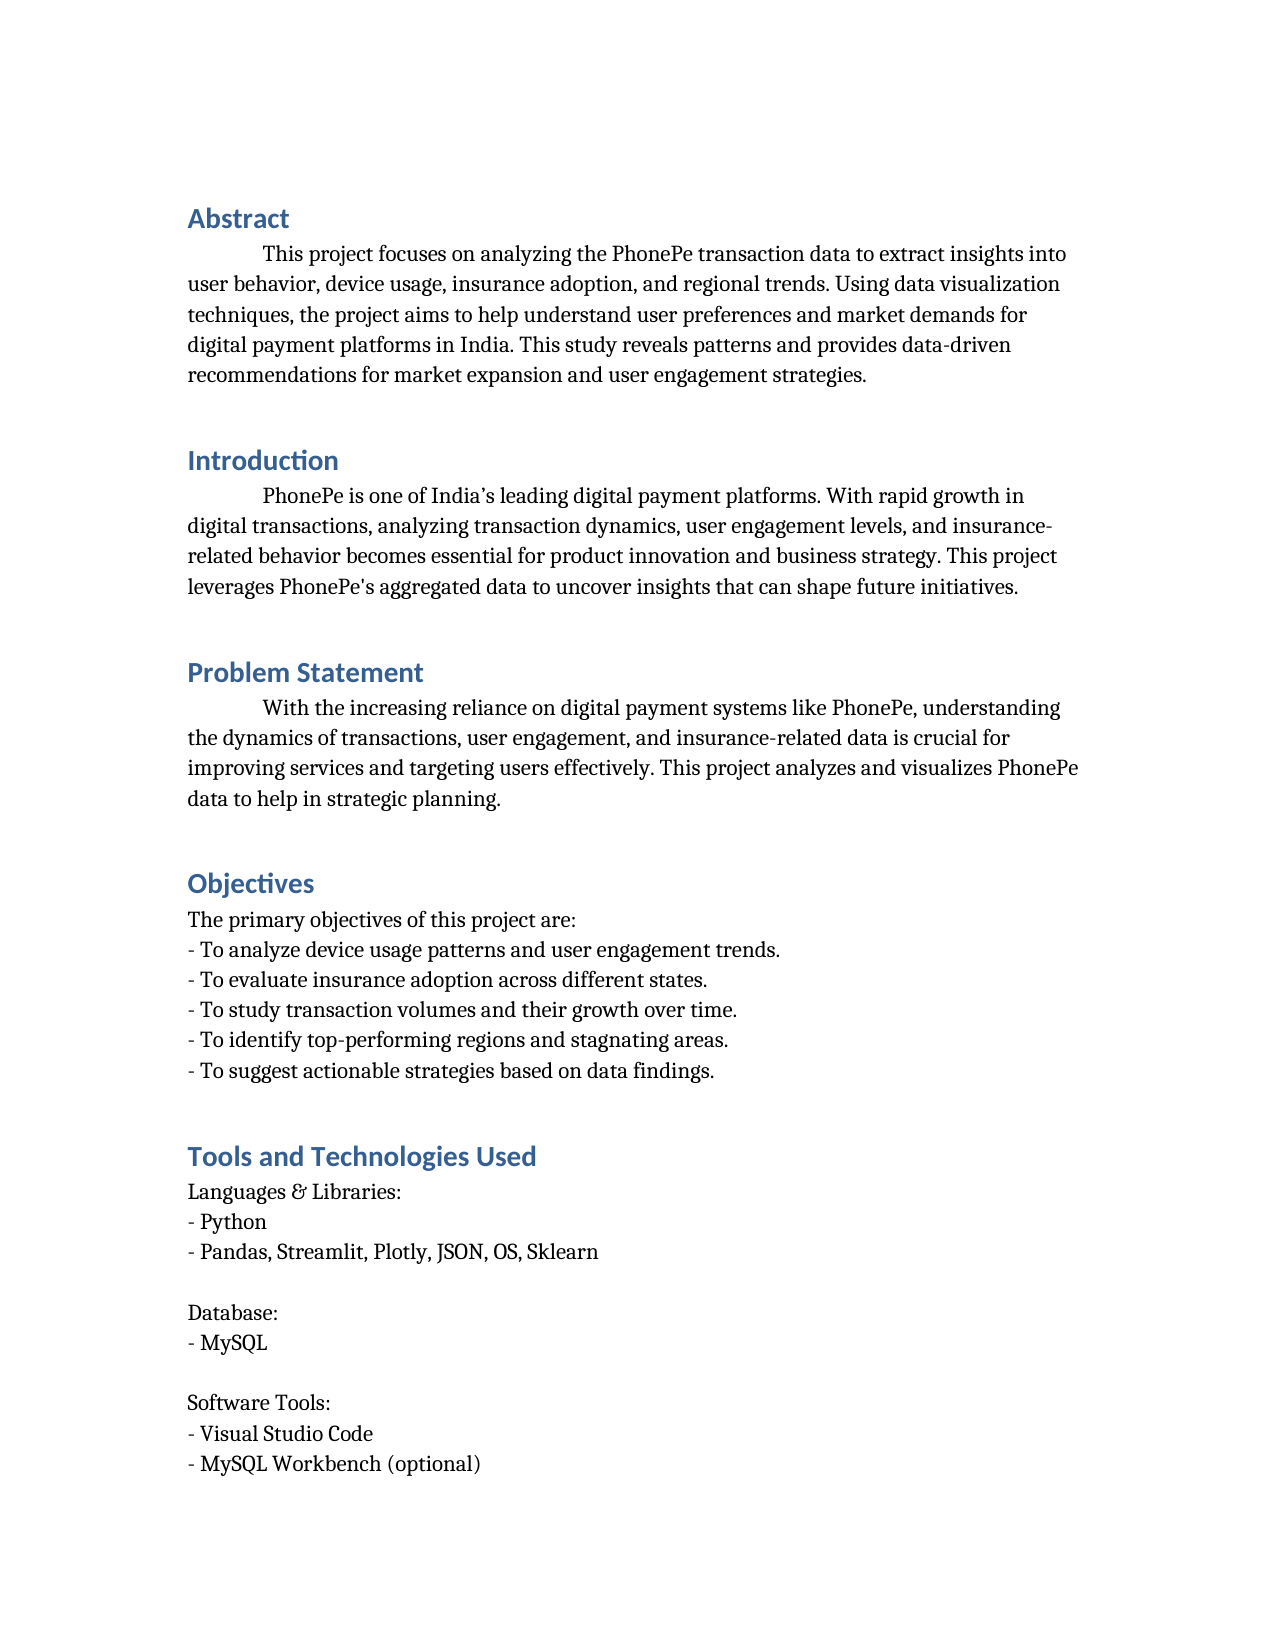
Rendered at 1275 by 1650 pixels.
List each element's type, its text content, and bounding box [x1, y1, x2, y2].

subtitle Tools and Technologies Used [187, 1138, 1087, 1173]
text The primary objectives of this project are: - To analyze device usage patterns and user engagement trends. - To evaluate insurance adoption across different states. - To study transaction volumes and their growth over time. - To identify top-performing regions and stagnating areas. - To suggest actionable strategies based on data findings. [187, 906, 1087, 1084]
text Languages & Libraries: - Python - Pandas, Streamlit, Plotly, JSON, OS, Sklearn Database: - MySQL Software Tools: - Visual Studio Code - MySQL Workbench (optional) [187, 1179, 1087, 1477]
text With the increasing reliance on digital payment systems like PhonePe, understanding the dynamics of transactions, user engagement, and insurance-related data is crucial for improving services and targeting users effectively. This project analyzes and visualizes PhonePe data to help in strategic planning. [187, 695, 1087, 812]
subtitle Problem Statement [187, 654, 1087, 689]
text This project focuses on analyzing the PhonePe transaction data to extract insights into user behavior, device usage, insurance adoption, and regional trends. Using data visualization techniques, the project aims to help understand user preferences and market demands for digital payment platforms in India. This study reveals patterns and provides data-driven recommendations for market expansion and user engagement strategies. [187, 241, 1087, 388]
subtitle Objectives [187, 866, 1087, 901]
subtitle Abstract [187, 200, 1087, 236]
text PhonePe is one of India’s leading digital payment platforms. With rapid growth in digital transactions, analyzing transaction dynamics, user engagement levels, and insurance-related behavior becomes essential for product innovation and business strategy. This project leverages PhonePe's aggregated data to uncover insights that can shape future initiatives. [187, 483, 1087, 600]
subtitle Introduction [187, 442, 1087, 478]
